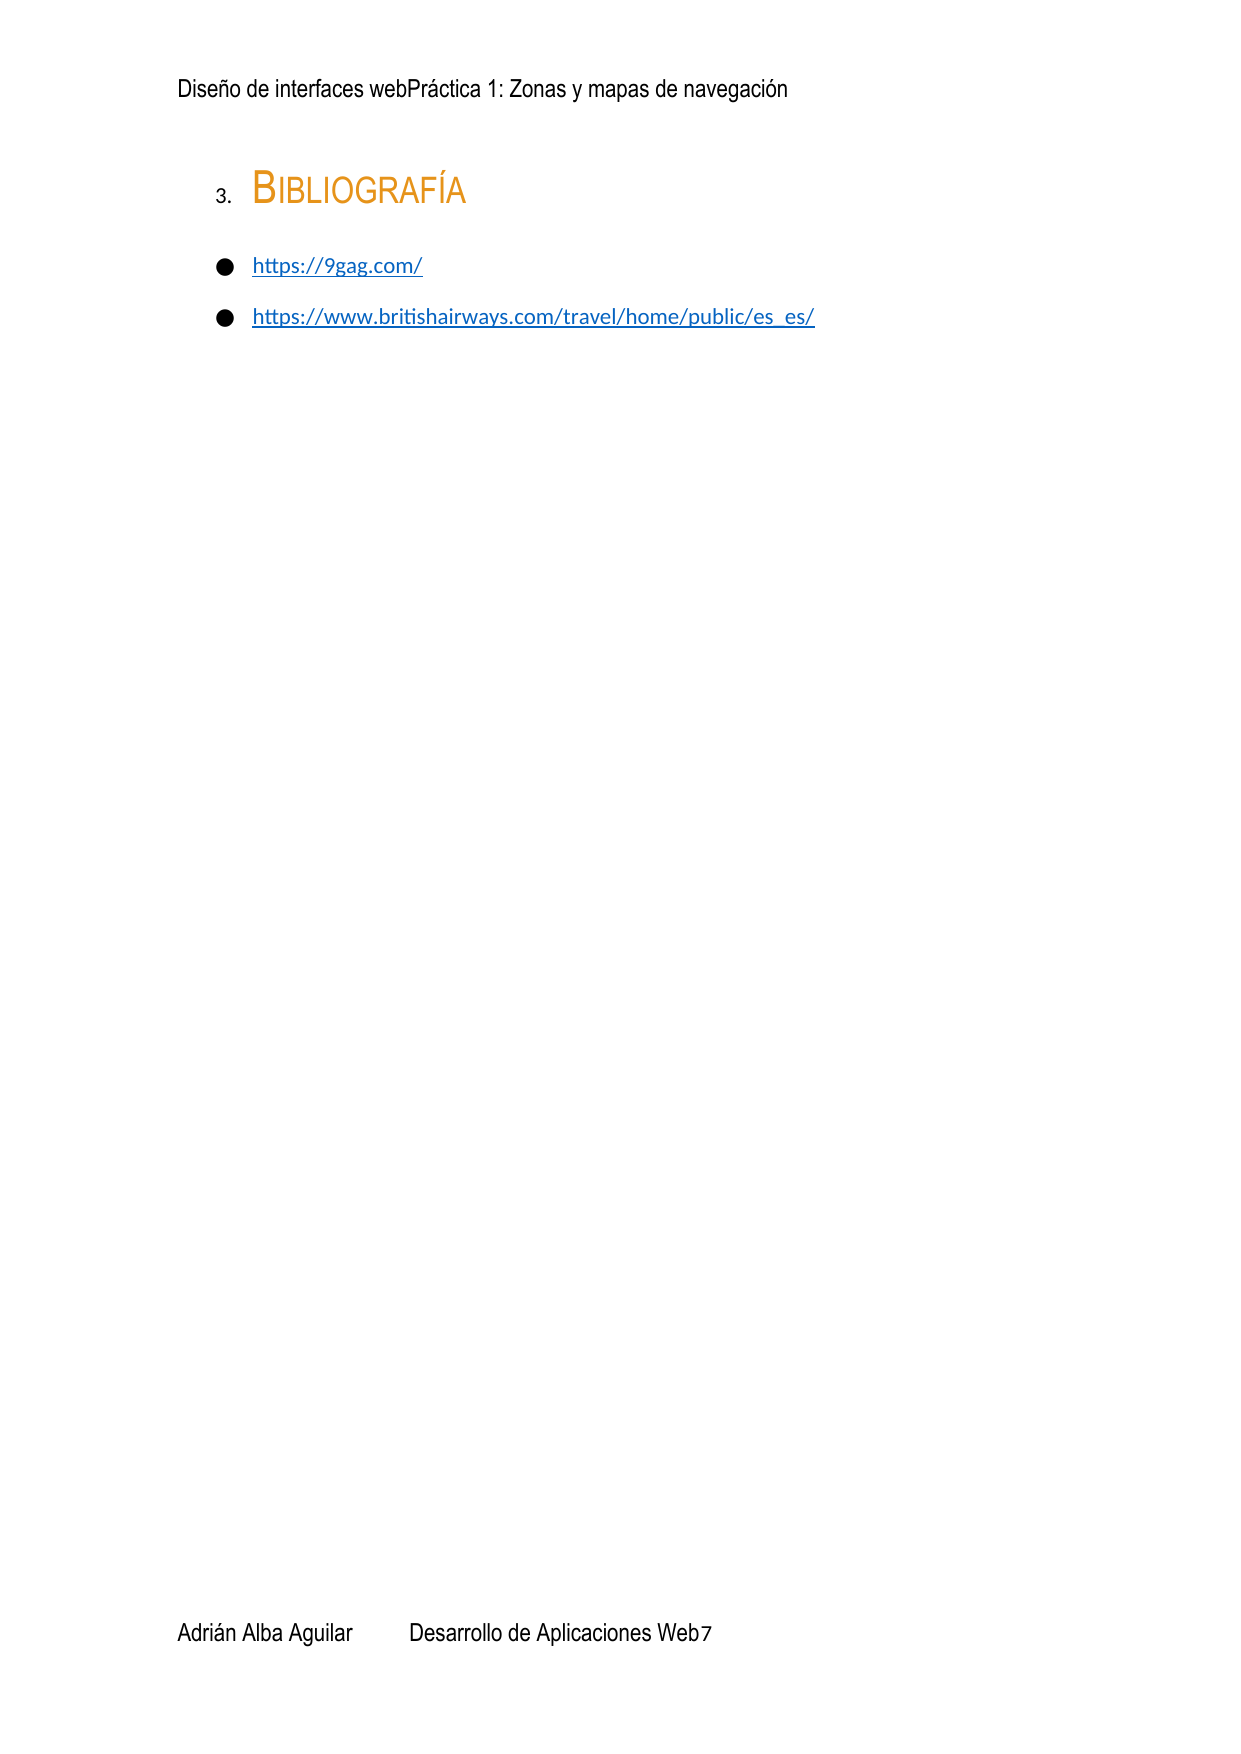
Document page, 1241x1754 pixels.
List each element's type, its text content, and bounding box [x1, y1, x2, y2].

list https://www.britishairways.com/travel/home/public/es_es/ [215, 291, 1063, 337]
list Bibliografía [215, 160, 1063, 215]
list https://9gag.com/ [215, 240, 1063, 287]
